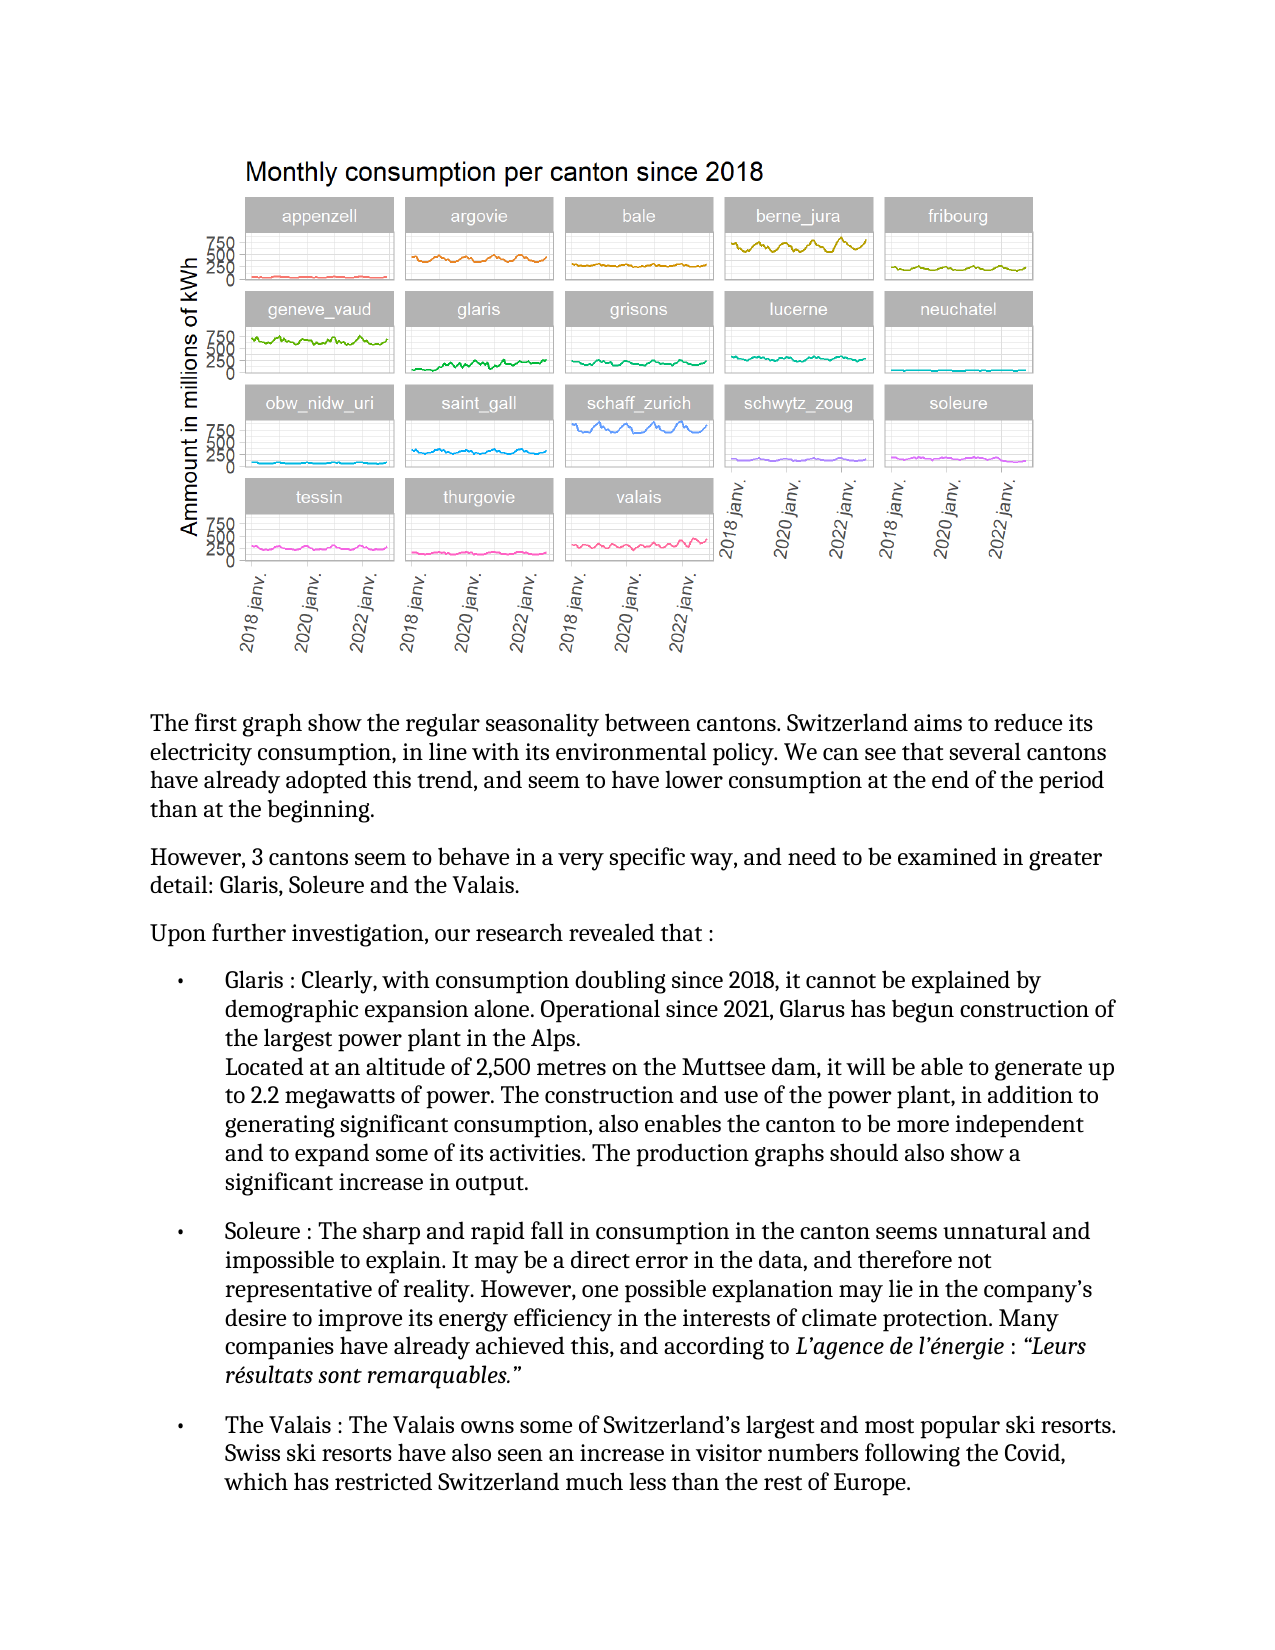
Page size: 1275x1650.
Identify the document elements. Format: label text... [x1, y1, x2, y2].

list Soleure : The sharp and rapid fall in consumption in the canton seems unnatural and impossible to explain. It may be a direct error in the data, and therefore not representative of reality. However, one possible explanation may lie in the company’s desire to improve its energy efficiency in the interests of climate protection. Many companies have already achieved this, and according to L’agence de l’énergie : “Leurs résultats sont remarquables.” [175, 1217, 1125, 1390]
list Glaris : Clearly, with consumption doubling since 2018, it cannot be explained by demographic expansion alone. Operational since 2021, Glarus has begun construction of the largest power plant in the Alps. Located at an altitude of 2,500 metres on the Muttsee dam, it will be able to generate up to 2.2 megawatts of power. The construction and use of the power plant, in addition to generating significant consumption, also enables the canton to be more independent and to expand some of its activities. The production graphs should also show a significant increase in output. [175, 966, 1125, 1196]
text However, 3 cantons seem to behave in a very specific way, and need to be examined in greater detail: Glaris, Soleure and the Valais. [150, 843, 1125, 900]
text The first graph show the regular seasonality between cantons. Switzerland aims to reduce its electricity consumption, in line with its environmental policy. We can see that several cantons have already adopted this trend, and seem to have lower consumption at the end of the period than at the beginning. [150, 709, 1125, 824]
picture [168, 150, 1044, 691]
text Upon further investigation, our research revealed that : [150, 919, 1125, 948]
